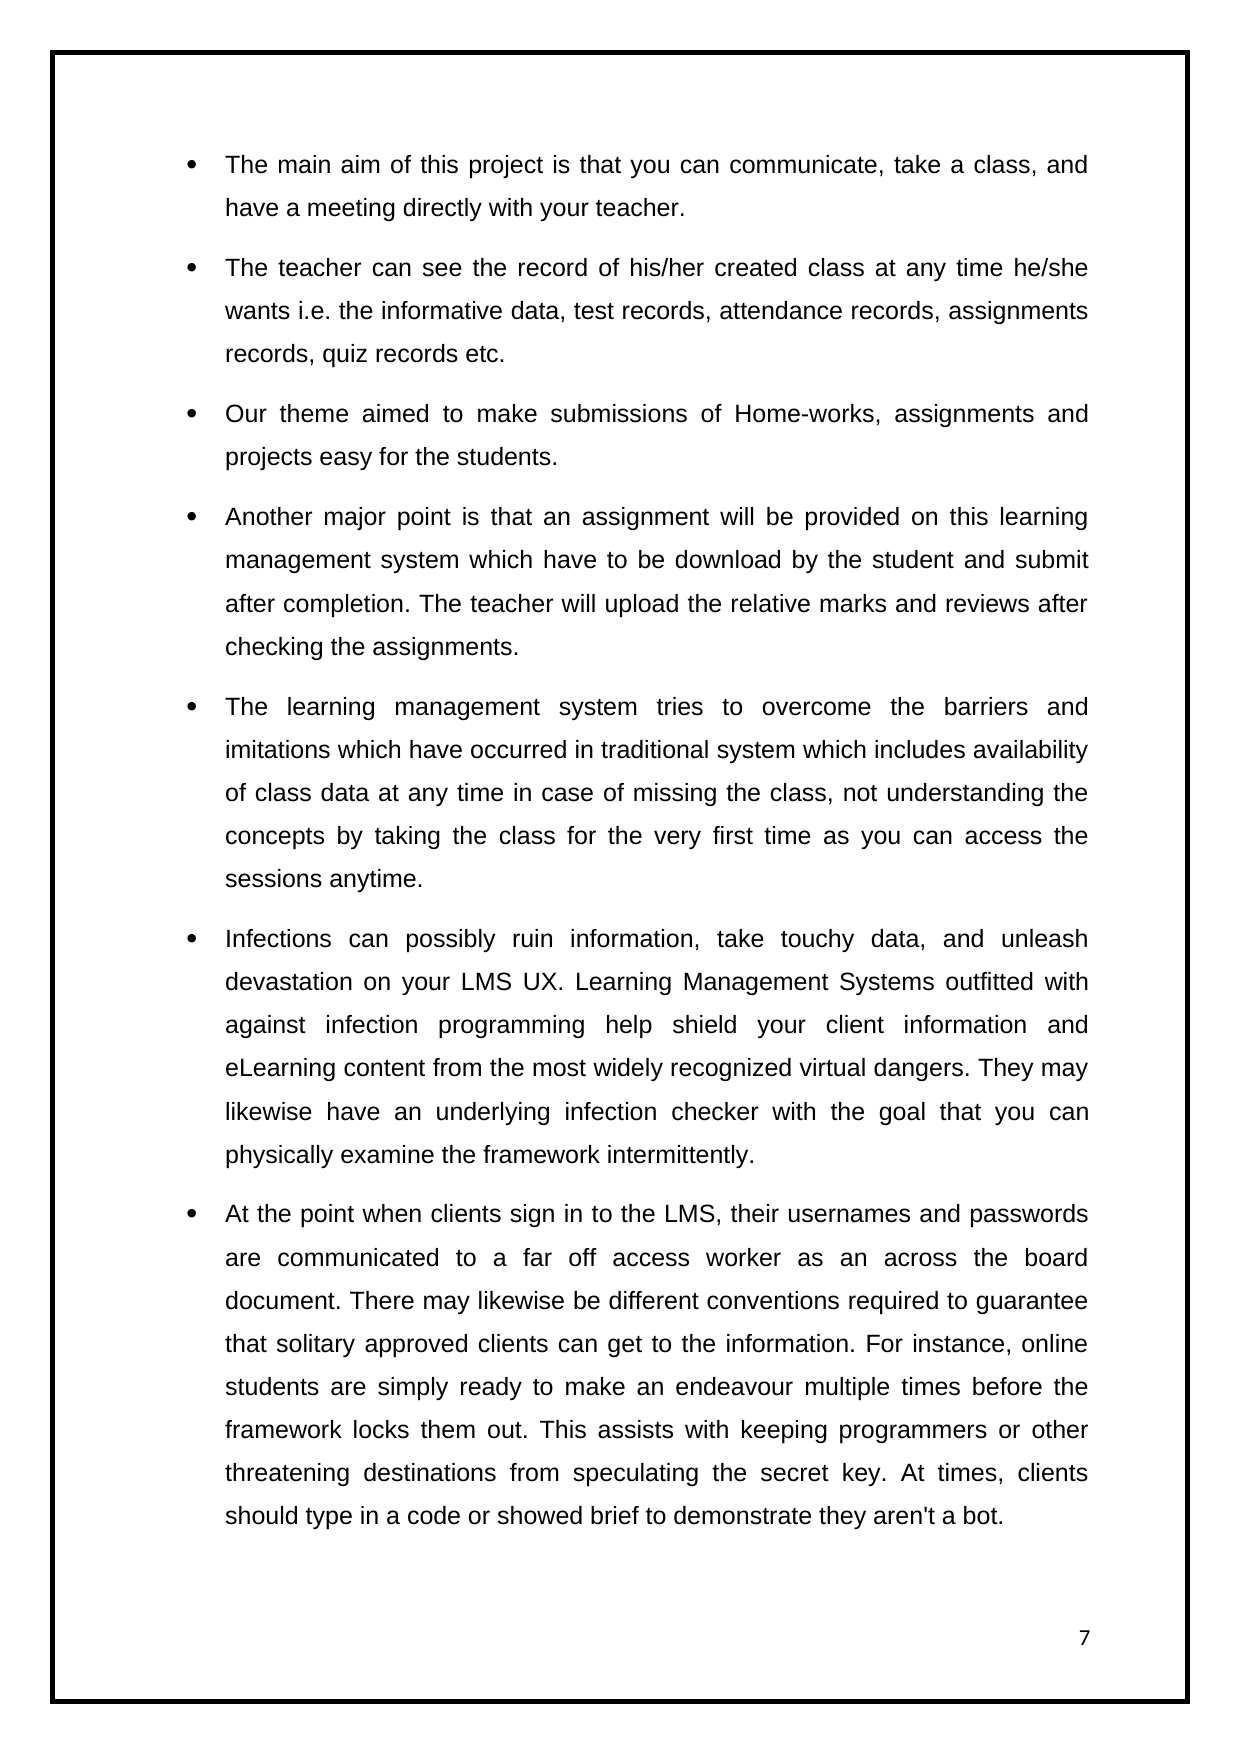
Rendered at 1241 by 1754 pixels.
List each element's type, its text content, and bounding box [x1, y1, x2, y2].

list At the point when clients sign in to the LMS, their usernames and passwords are communicated to a far off access worker as an across the board document. There may likewise be different conventions required to guarantee that solitary approved clients can get to the information. For instance, online students are simply ready to make an endeavour multiple times before the framework locks them out. This assists with keeping programmers or other threatening destinations from speculating the secret key. At times, clients should type in a code or showed brief to demonstrate they aren't a bot. [187, 1199, 1090, 1530]
list The teacher can see the record of his/her created class at any time he/she wants i.e. the informative data, test records, attendance records, assignments records, quiz records etc. [187, 253, 1090, 368]
list The learning management system tries to overcome the barriers and imitations which have occurred in traditional system which includes availability of class data at any time in case of missing the class, not understanding the concepts by taking the class for the very first time as you can access the sessions anytime. [187, 691, 1090, 893]
list Infections can possibly ruin information, take touchy data, and unleash devastation on your LMS UX. Learning Management Systems outfitted with against infection programming help shield your client information and eLearning content from the most widely recognized virtual dangers. They may likewise have an underlying infection checker with the goal that you can physically examine the framework intermittently. [187, 924, 1090, 1168]
list The main aim of this project is that you can communicate, take a class, and have a meeting directly with your teacher. [187, 150, 1090, 222]
list Another major point is that an assignment will be provided on this learning management system which have to be download by the student and submit after completion. The teacher will upload the relative marks and reviews after checking the assignments. [187, 502, 1090, 660]
list Our theme aimed to make submissions of Home-works, assignments and projects easy for the students. [187, 399, 1090, 471]
